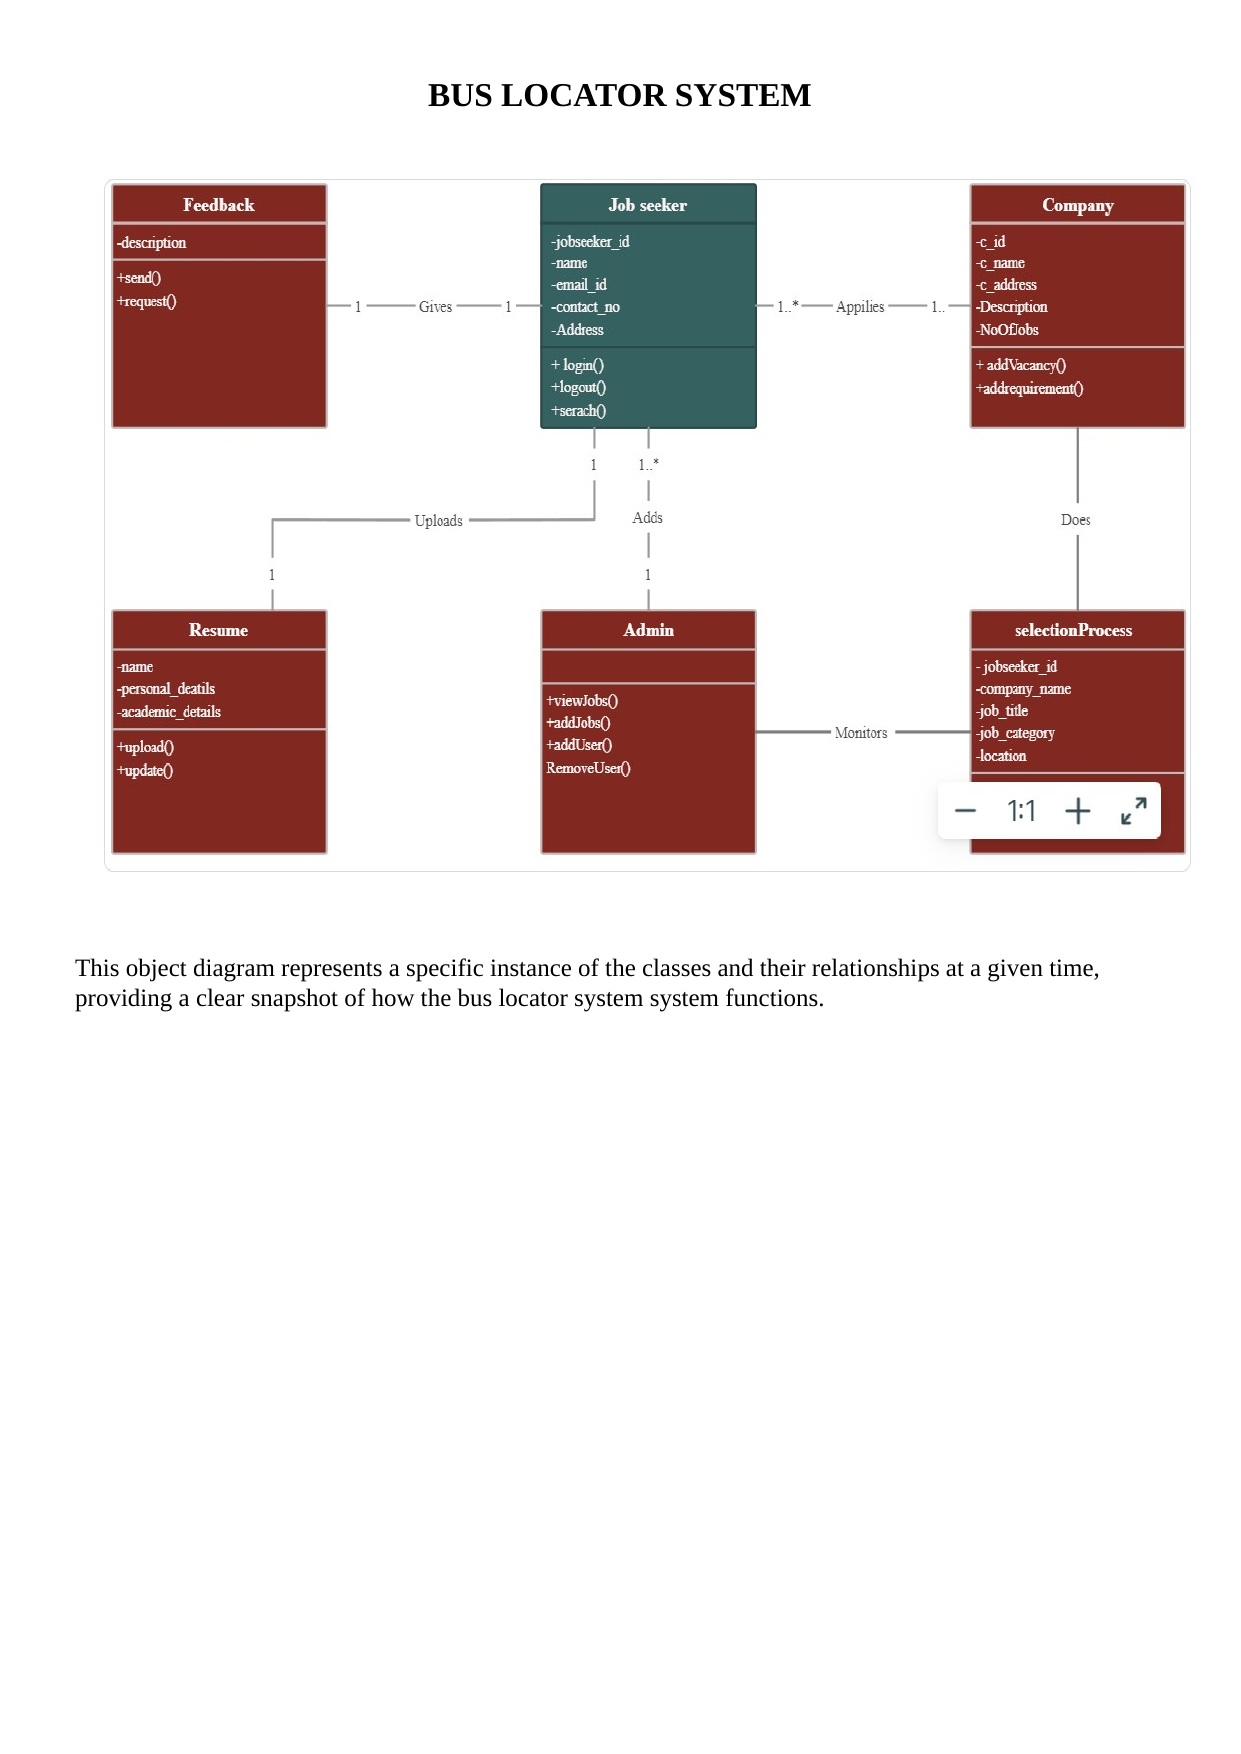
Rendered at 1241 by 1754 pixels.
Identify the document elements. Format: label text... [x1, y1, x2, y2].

text This object diagram represents a specific instance of the classes and their relationships at a given time, providing a clear snapshot of how the bus locator system system functions. [75, 953, 1184, 1012]
picture [81, 161, 1197, 892]
